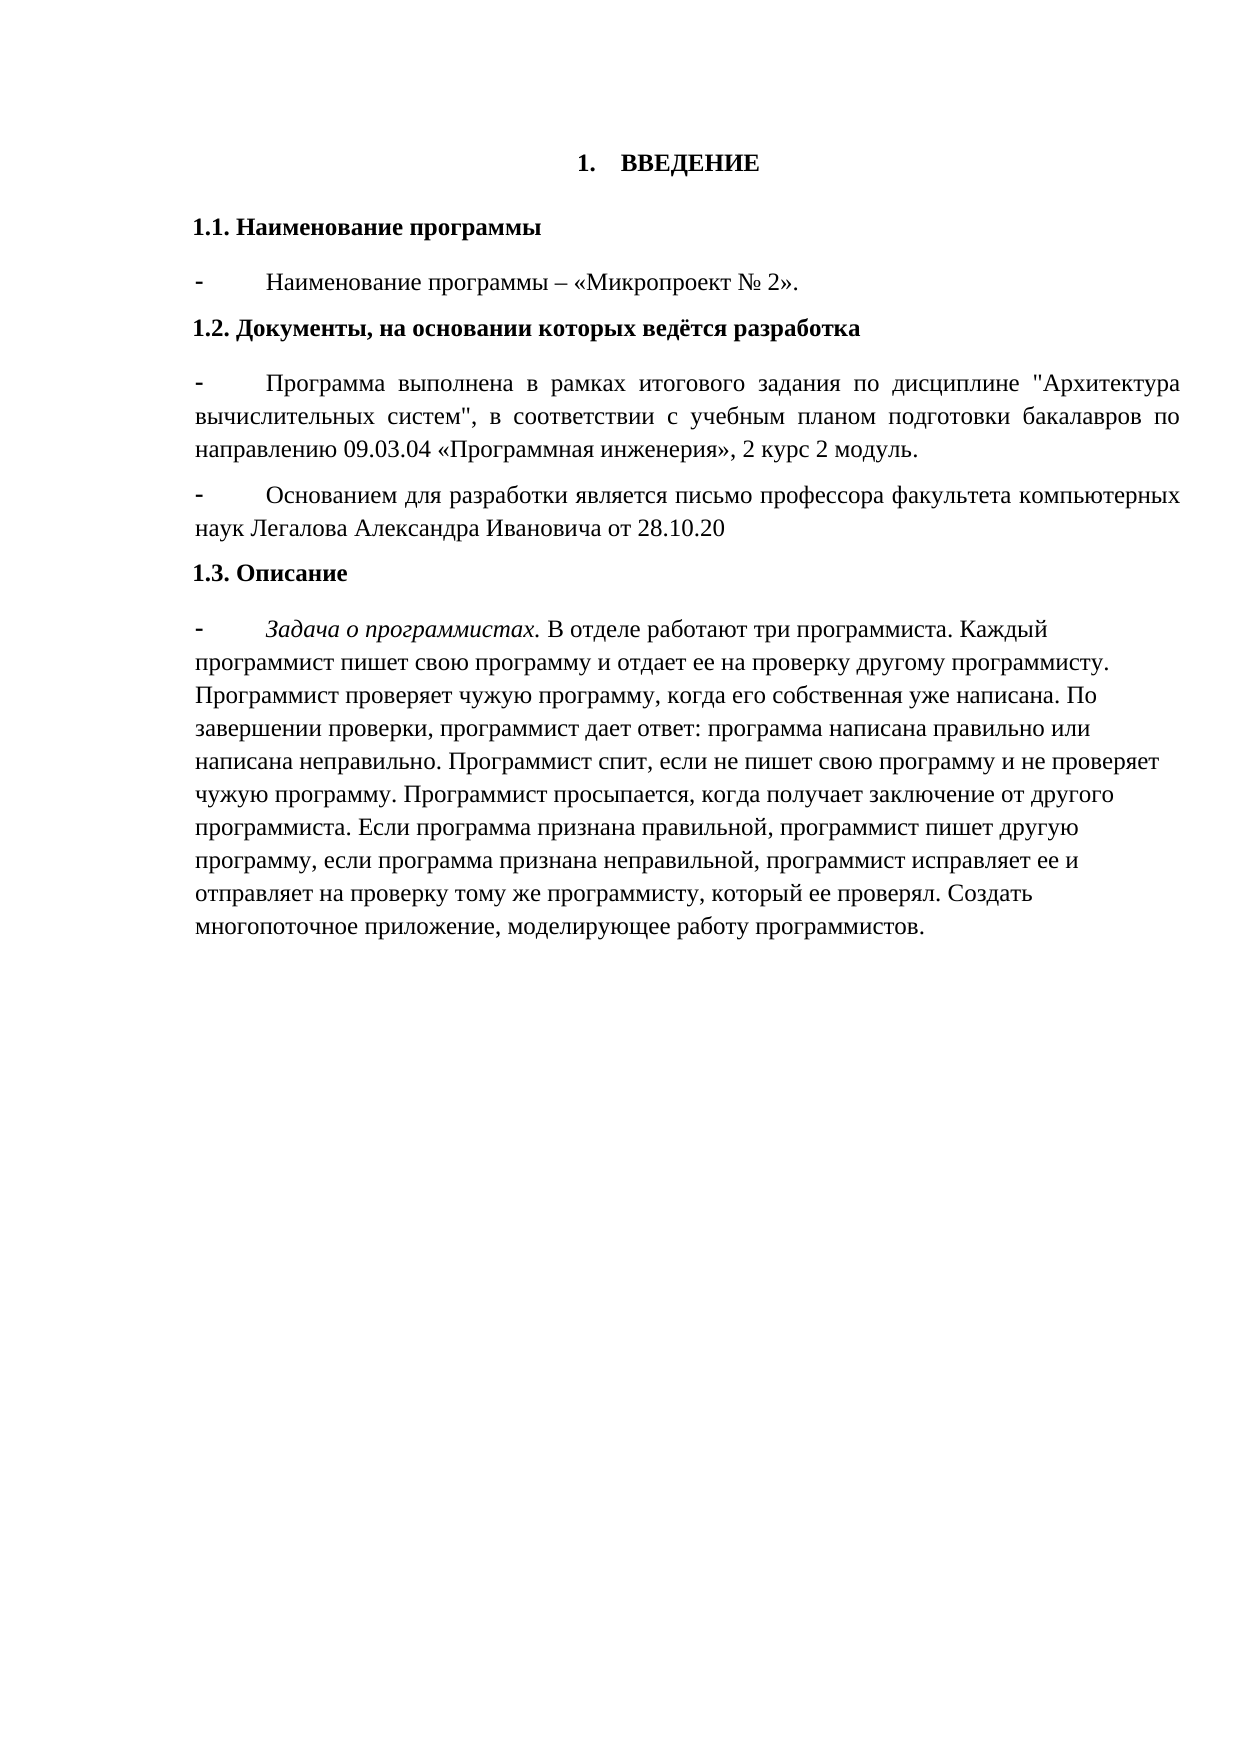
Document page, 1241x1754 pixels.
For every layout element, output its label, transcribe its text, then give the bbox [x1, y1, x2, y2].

text Наименование программы – «Микропроект № 2». [195, 267, 1181, 296]
list Документы, на основании которых ведётся разработка [192, 313, 1181, 342]
list Описание [192, 558, 1181, 587]
text 1.1. Наименование программы [118, 212, 1181, 240]
text Программа выполнена в рамках итогового задания по дисциплине "Архитектура вычислительных систем", в соответствии с учебным планом подготовки бакалавров по направлению 09.03.04 «Программная инженерия», 2 курс 2 модуль. [195, 368, 1181, 463]
text Основанием для разработки является письмо профессора факультета компьютерных наук Легалова Александра Ивановича от 28.10.20 [195, 480, 1181, 542]
text ВВЕДЕНИЕ [156, 148, 1181, 176]
text Задача о программистах. В отделе работают три программиста. Каждый программист пишет свою программу и отдает ее на проверку другому программисту. Программист проверяет чужую программу, когда его собственная уже написана. По завершении проверки, программист дает ответ: программа написана правильно или написана неправильно. Программист спит, если не пишет свою программу и не проверяет чужую программу. Программист просыпается, когда получает заключение от другого программиста. Если программа признана правильной, программист пишет другую программу, если программа признана неправильной, программист исправляет ее и отправляет на проверку тому же программисту, который ее проверял. Создать многопоточное приложение, моделирующее работу программистов. [195, 614, 1181, 973]
